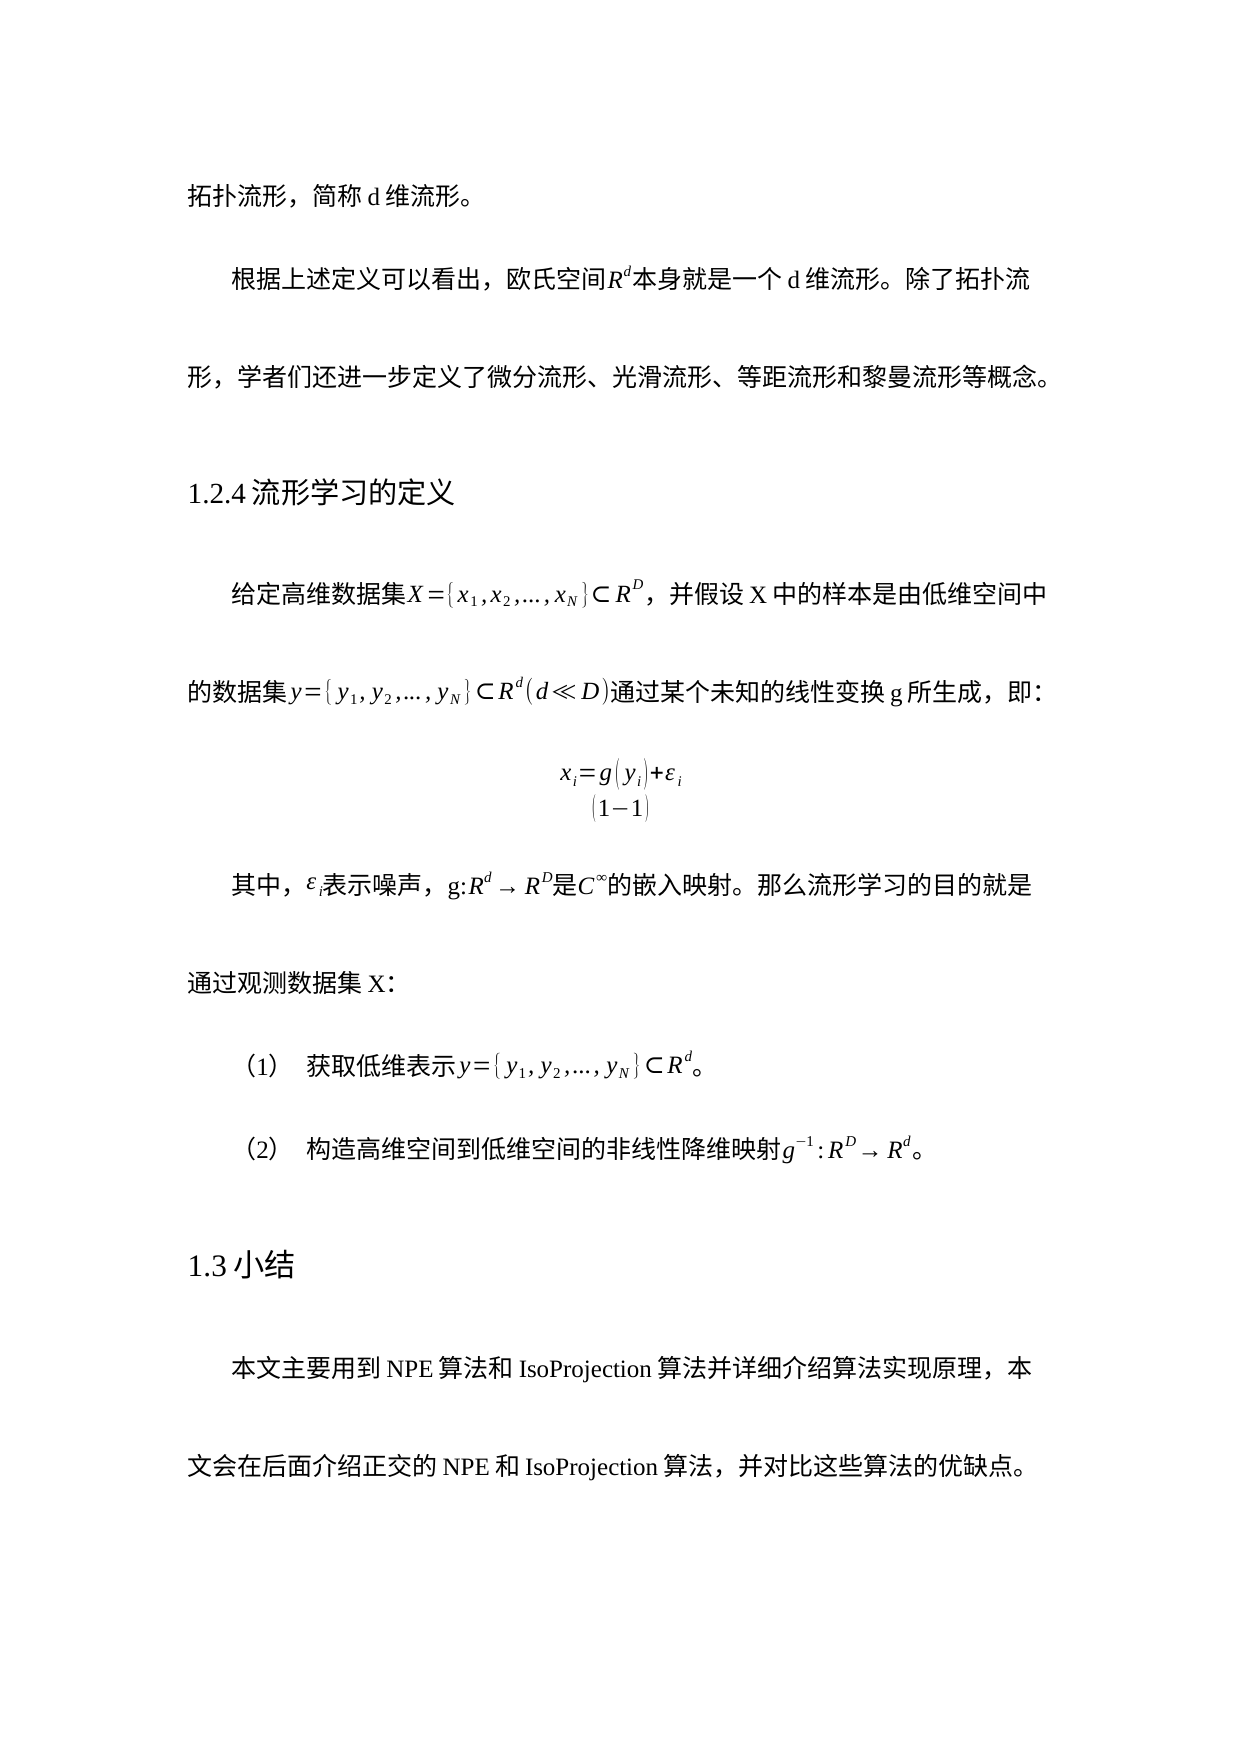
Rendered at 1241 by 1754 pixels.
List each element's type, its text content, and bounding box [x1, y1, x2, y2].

text 其中，表示噪声，g:是的嵌入映射。那么流形学习的目的就是通过观测数据集X： [187, 851, 1053, 1014]
subtitle 1.3小结 [187, 1231, 1053, 1296]
text 根据上述定义可以看出，欧氏空间本身就是一个d维流形。除了拓扑流形，学者们还进一步定义了微分流形、光滑流形、等距流形和黎曼流形等概念。 [187, 245, 1053, 408]
subtitle 1.2.4流形学习的定义 [187, 458, 1053, 523]
list 构造高维空间到低维空间的非线性降维映射。 [231, 1115, 1053, 1180]
list 获取低维表示。 [231, 1032, 1053, 1097]
text 给定高维数据集，并假设X中的样本是由低维空间中的数据集通过某个未知的线性变换g所生成，即： [187, 561, 1053, 723]
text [187, 162, 1053, 227]
text 本文主要用到NPE算法和IsoProjection算法并详细介绍算法实现原理，本文会在后面介绍正交的NPE和IsoProjection算法，并对比这些算法的优缺点。 [187, 1334, 1053, 1497]
